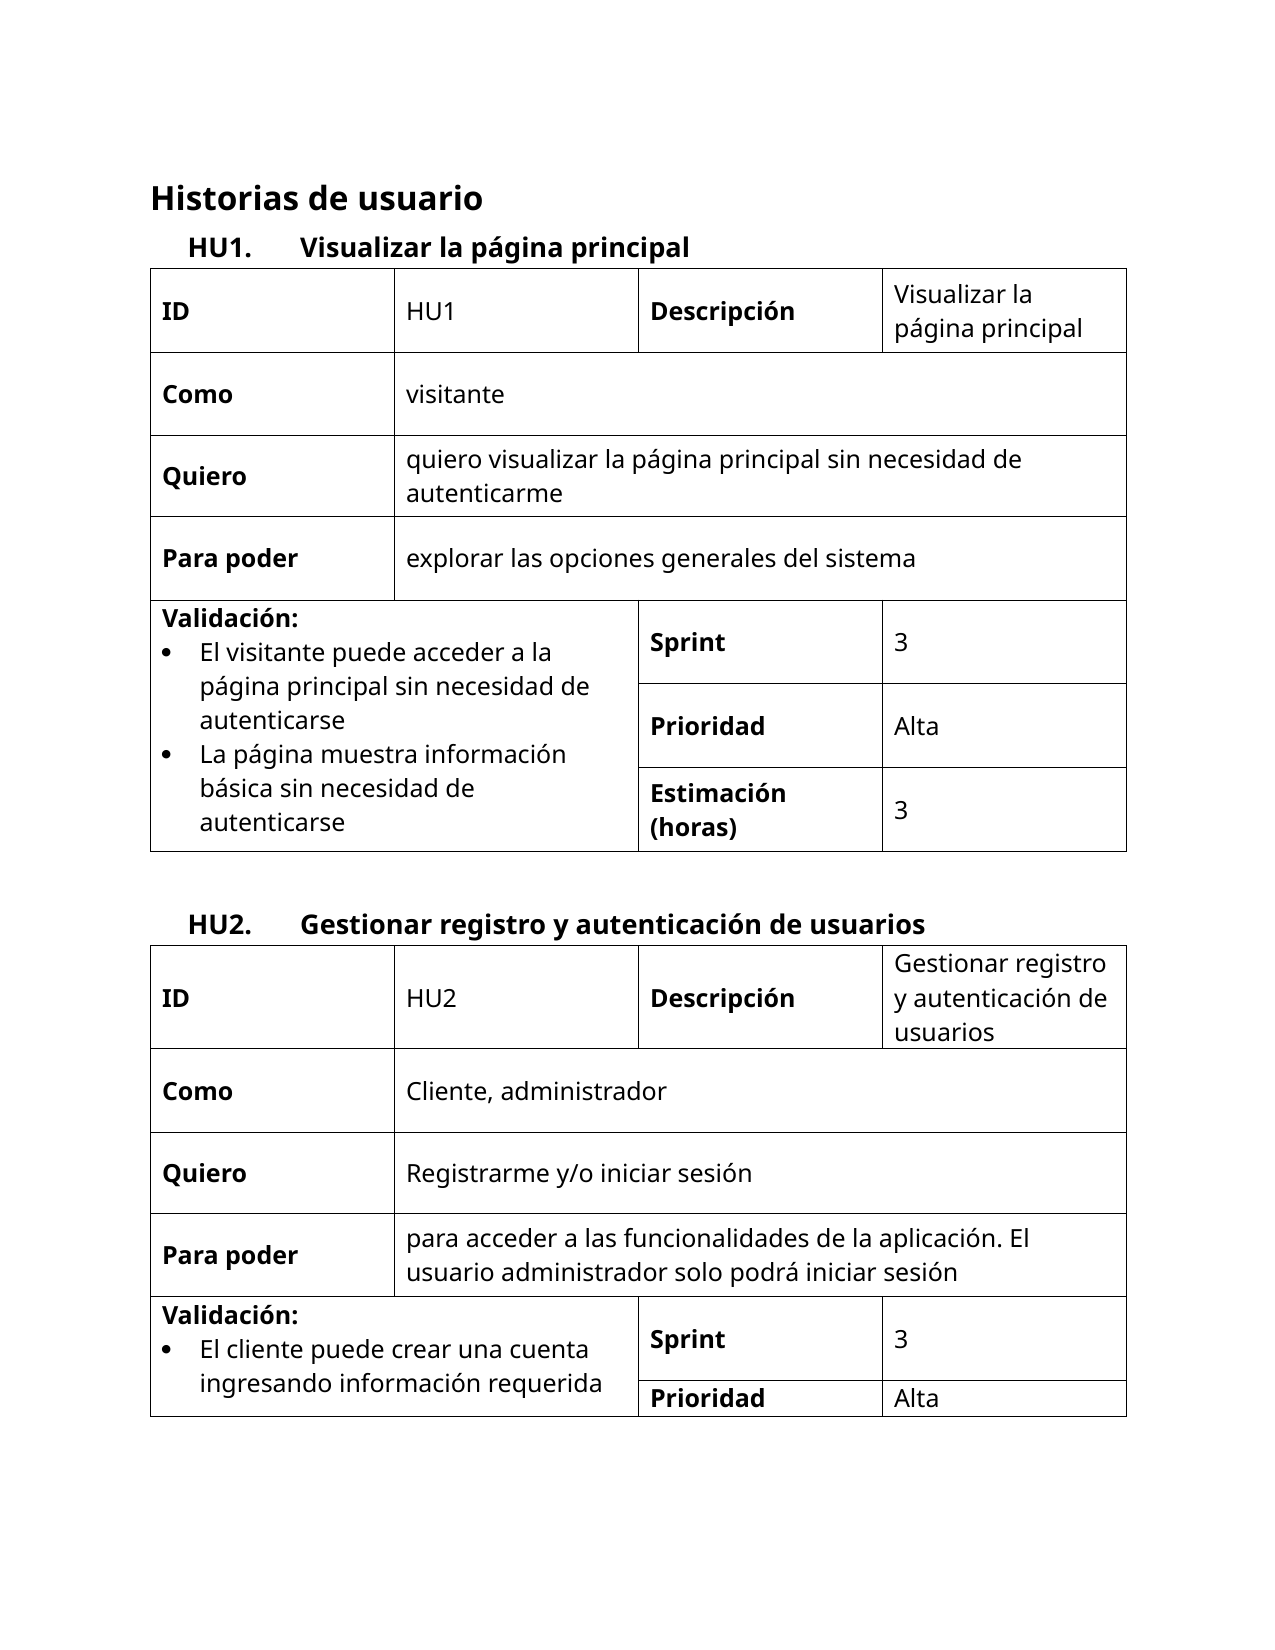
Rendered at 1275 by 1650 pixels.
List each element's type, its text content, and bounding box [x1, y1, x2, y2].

table_cell Prioridad [639, 684, 882, 767]
table_cell Quiero [151, 1133, 394, 1212]
table_header Descripción [639, 946, 882, 1048]
table_cell para acceder a las funcionalidades de la aplicación. El usuario administrador solo podrá iniciar sesión [395, 1214, 1126, 1296]
table_header Gestionar registro y autenticación de usuarios [883, 946, 1126, 1048]
table_header HU1 [395, 269, 638, 352]
table_header HU2 [395, 946, 638, 1048]
table_header Descripción [639, 269, 882, 352]
table_cell 3 [883, 1297, 1126, 1380]
table_cell Quiero [151, 436, 394, 516]
table_cell Para poder [151, 1214, 394, 1296]
table_cell Como [151, 353, 394, 435]
table_cell 3 [883, 768, 1126, 851]
table_cell Sprint [639, 601, 882, 683]
table_cell Como [151, 1049, 394, 1132]
table_cell visitante [395, 353, 1126, 435]
table_cell Validación: El visitante puede acceder a la página principal sin necesidad de autenticarse La página muestra información básica sin necesidad de autenticarse [151, 601, 638, 851]
subtitle Visualizar la página principal [187, 228, 1125, 265]
subtitle Gestionar registro y autenticación de usuarios [187, 905, 1125, 942]
table_cell Prioridad [639, 1381, 882, 1416]
table_header ID [151, 946, 394, 1048]
table_cell Sprint [639, 1297, 882, 1380]
table_header Visualizar la página principal [883, 269, 1126, 352]
table_header ID [151, 269, 394, 352]
table_cell quiero visualizar la página principal sin necesidad de autenticarme [395, 436, 1126, 516]
table_cell Alta [883, 684, 1126, 767]
table_cell Cliente, administrador [395, 1049, 1126, 1132]
table_cell Alta [883, 1381, 1126, 1416]
subtitle Historias de usuario [150, 175, 1125, 220]
table_cell Para poder [151, 517, 394, 599]
table_cell Estimación (horas) [639, 768, 882, 851]
table_cell 3 [883, 601, 1126, 683]
table_cell Registrarme y/o iniciar sesión [395, 1133, 1126, 1212]
table_cell explorar las opciones generales del sistema [395, 517, 1126, 599]
